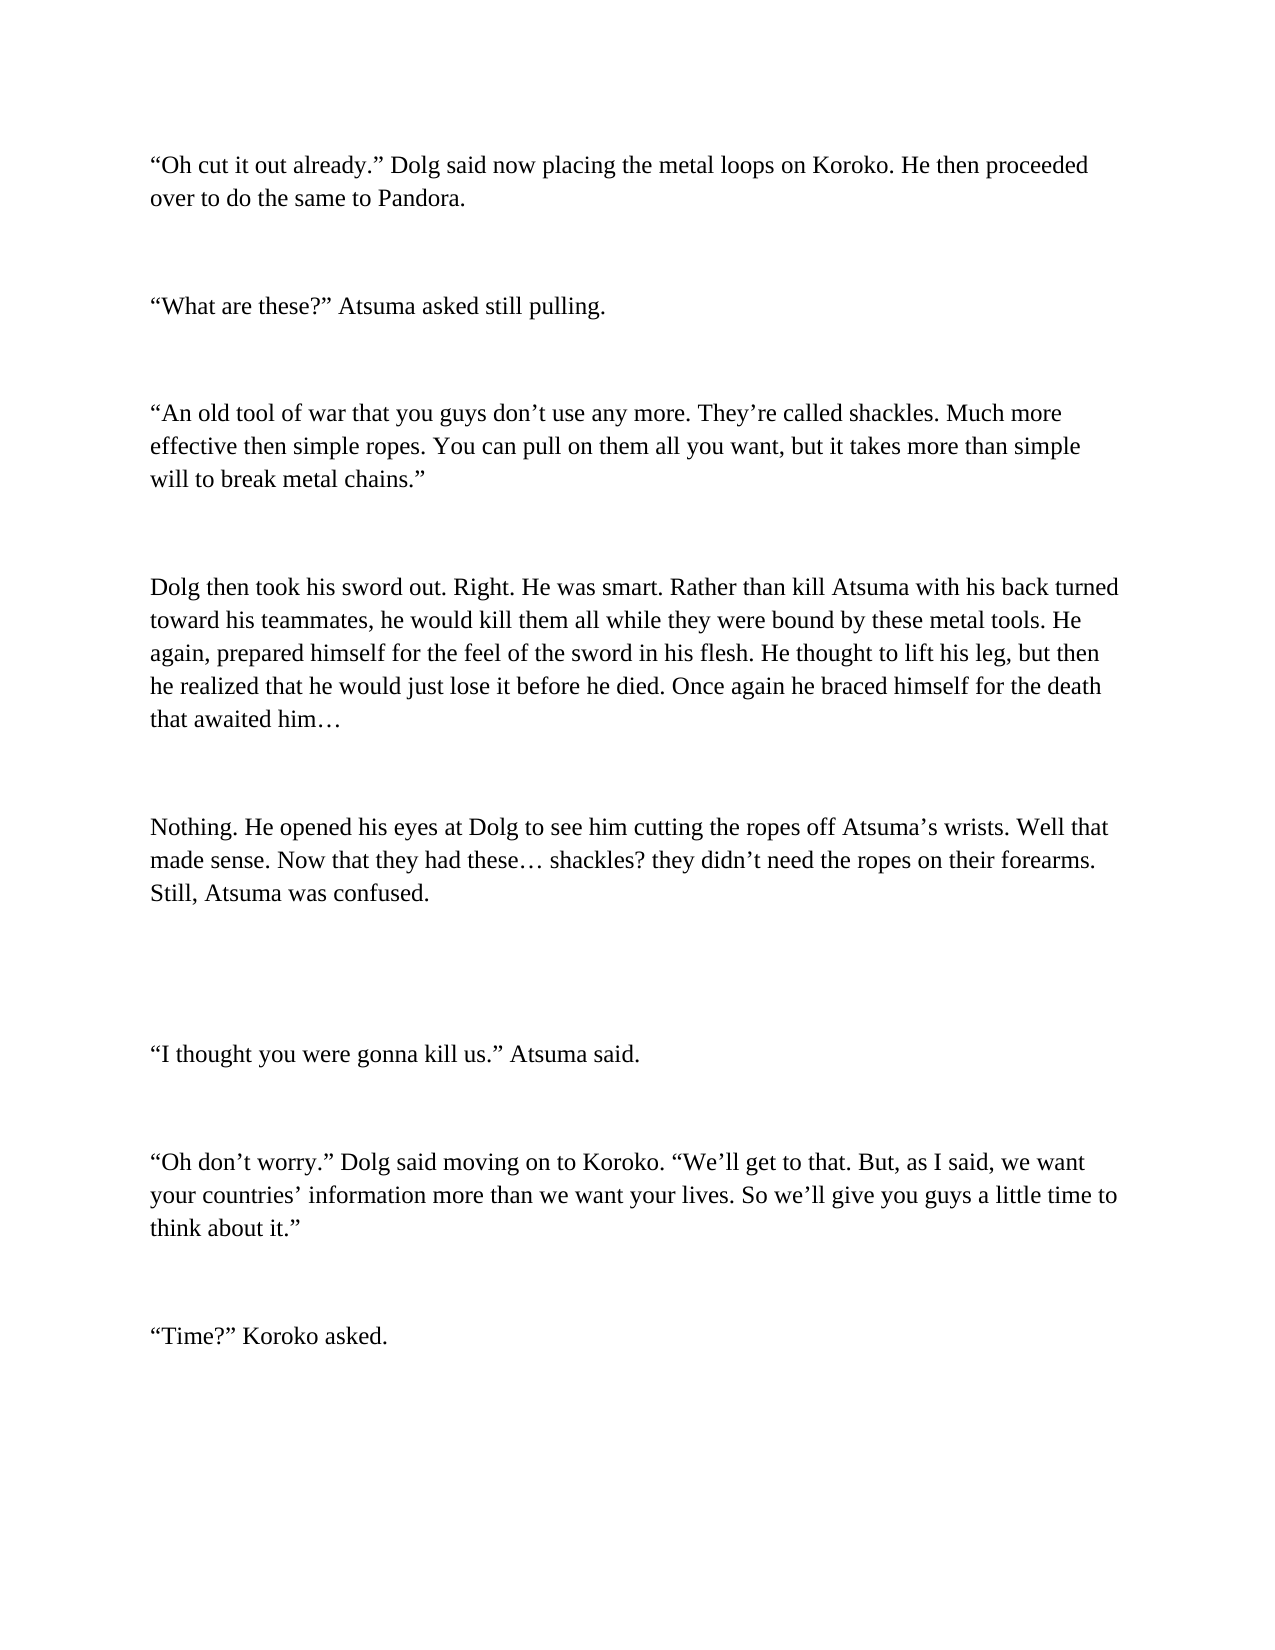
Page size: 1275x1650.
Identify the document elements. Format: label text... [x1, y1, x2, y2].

text “What are these?” Atsuma asked still pulling. [150, 291, 1125, 319]
text Dolg then took his sword out. Right. He was smart. Rather than kill Atsuma with his back turned toward his teammates, he would kill them all while they were bound by these metal tools. He again, prepared himself for the feel of the sword in his flesh. He thought to lift his leg, but then he realized that he would just lose it before he died. Once again he braced himself for the death that awaited him… [150, 572, 1125, 733]
text “Oh don’t worry.” Dolg said moving on to Koroko. “We’ll get to that. But, as I said, we want your countries’ information more than we want your lives. So we’ll give you guys a little time to think about it.” [150, 1147, 1125, 1242]
text “An old tool of war that you guys don’t use any more. They’re called shackles. Much more effective then simple ropes. You can pull on them all you want, but it takes more than simple will to break metal chains.” [150, 398, 1125, 493]
text “Time?” Koroko asked. [150, 1321, 1125, 1350]
text “I thought you were gonna kill us.” Atsuma said. [150, 1039, 1125, 1068]
text Nothing. He opened his eyes at Dolg to see him cutting the ropes off Atsuma’s wrists. Well that made sense. Now that they had these… shackles? they didn’t need the ropes on their forearms. Still, Atsuma was confused. [150, 812, 1125, 907]
text “Oh cut it out already.” Dolg said now placing the metal loops on Koroko. He then proceeded over to do the same to Pandora. [150, 150, 1125, 212]
